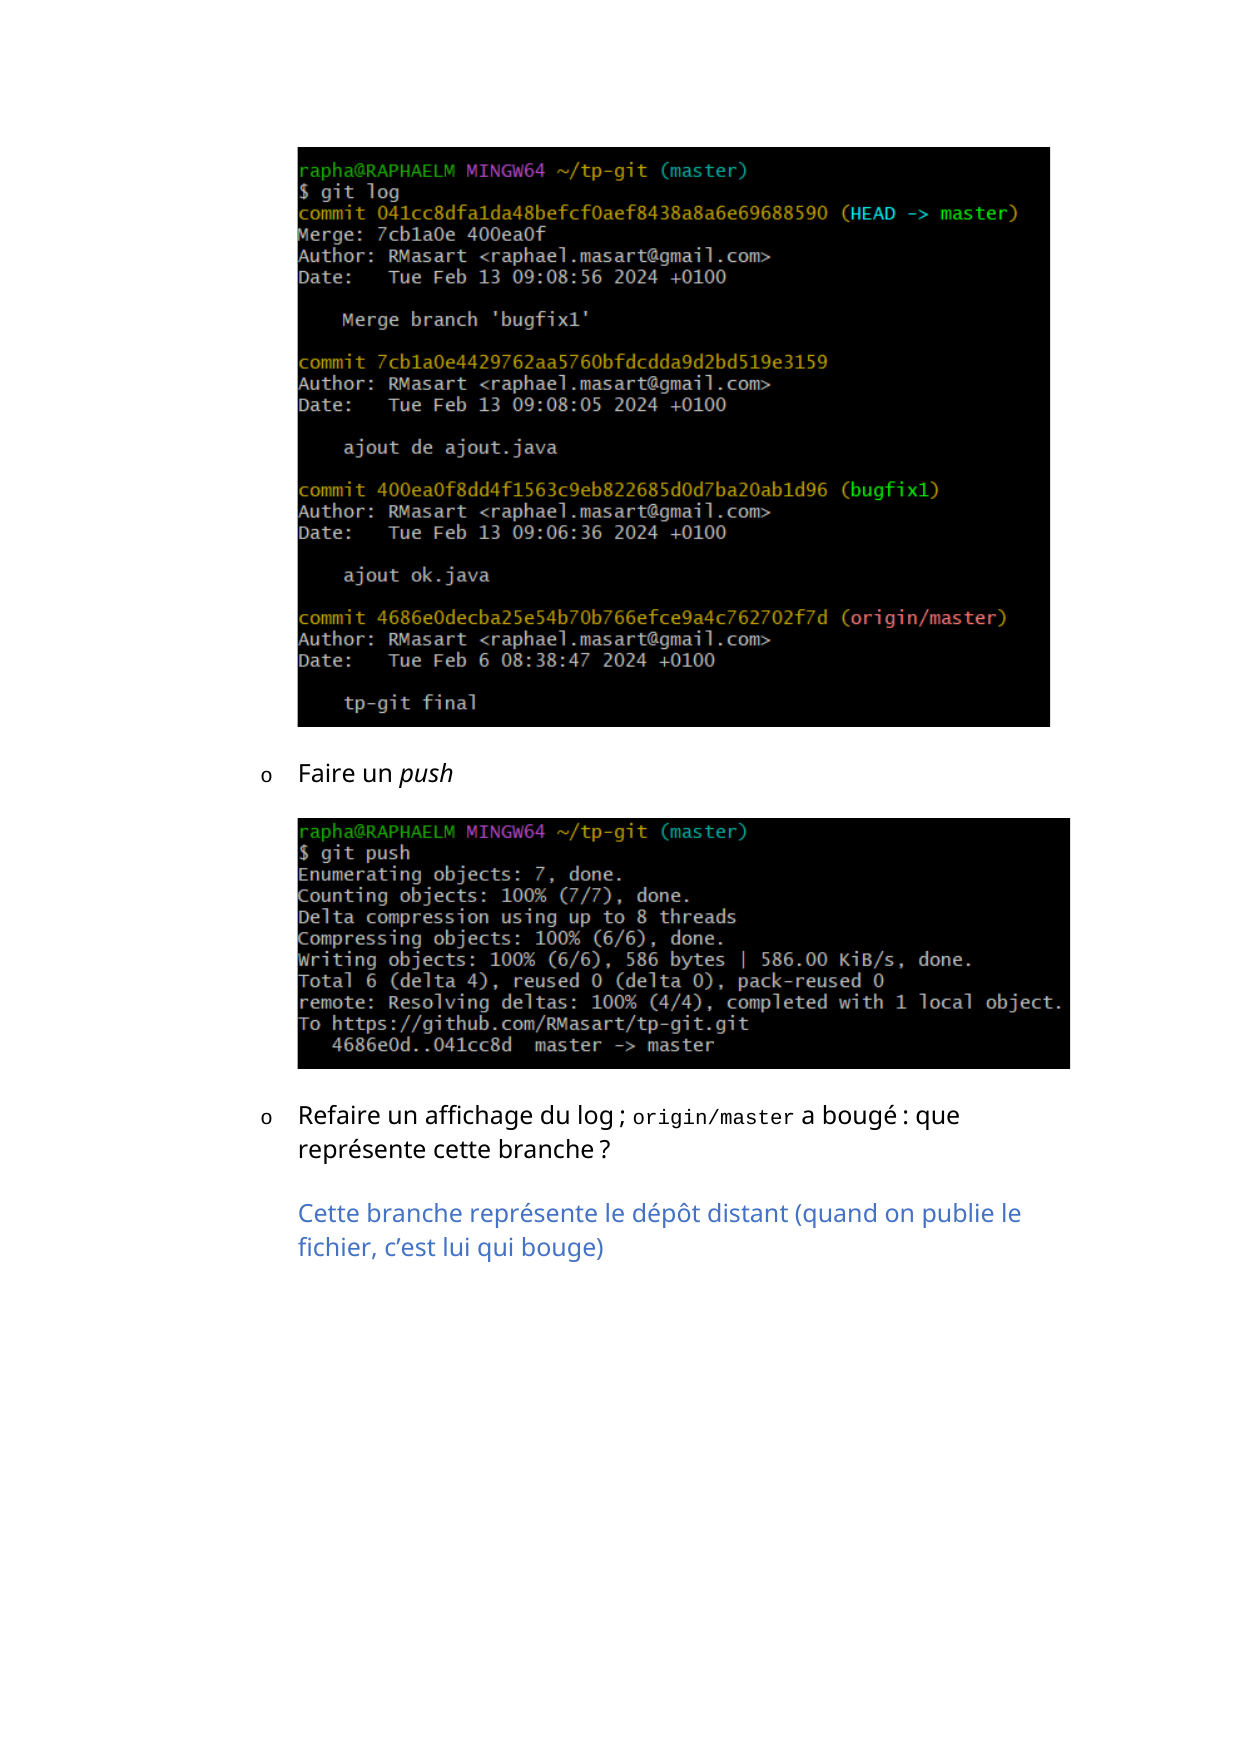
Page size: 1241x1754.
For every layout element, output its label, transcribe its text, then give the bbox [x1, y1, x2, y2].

list Refaire un affichage du log ; origin/master a bougé : que représente cette branche ? [260, 1098, 1093, 1166]
picture [297, 818, 1071, 1069]
picture [297, 147, 1050, 727]
list Faire un push [260, 756, 1093, 789]
text Cette branche représente le dépôt distant (quand on publie le fichier, c’est lui qui bouge) [298, 1195, 1093, 1263]
